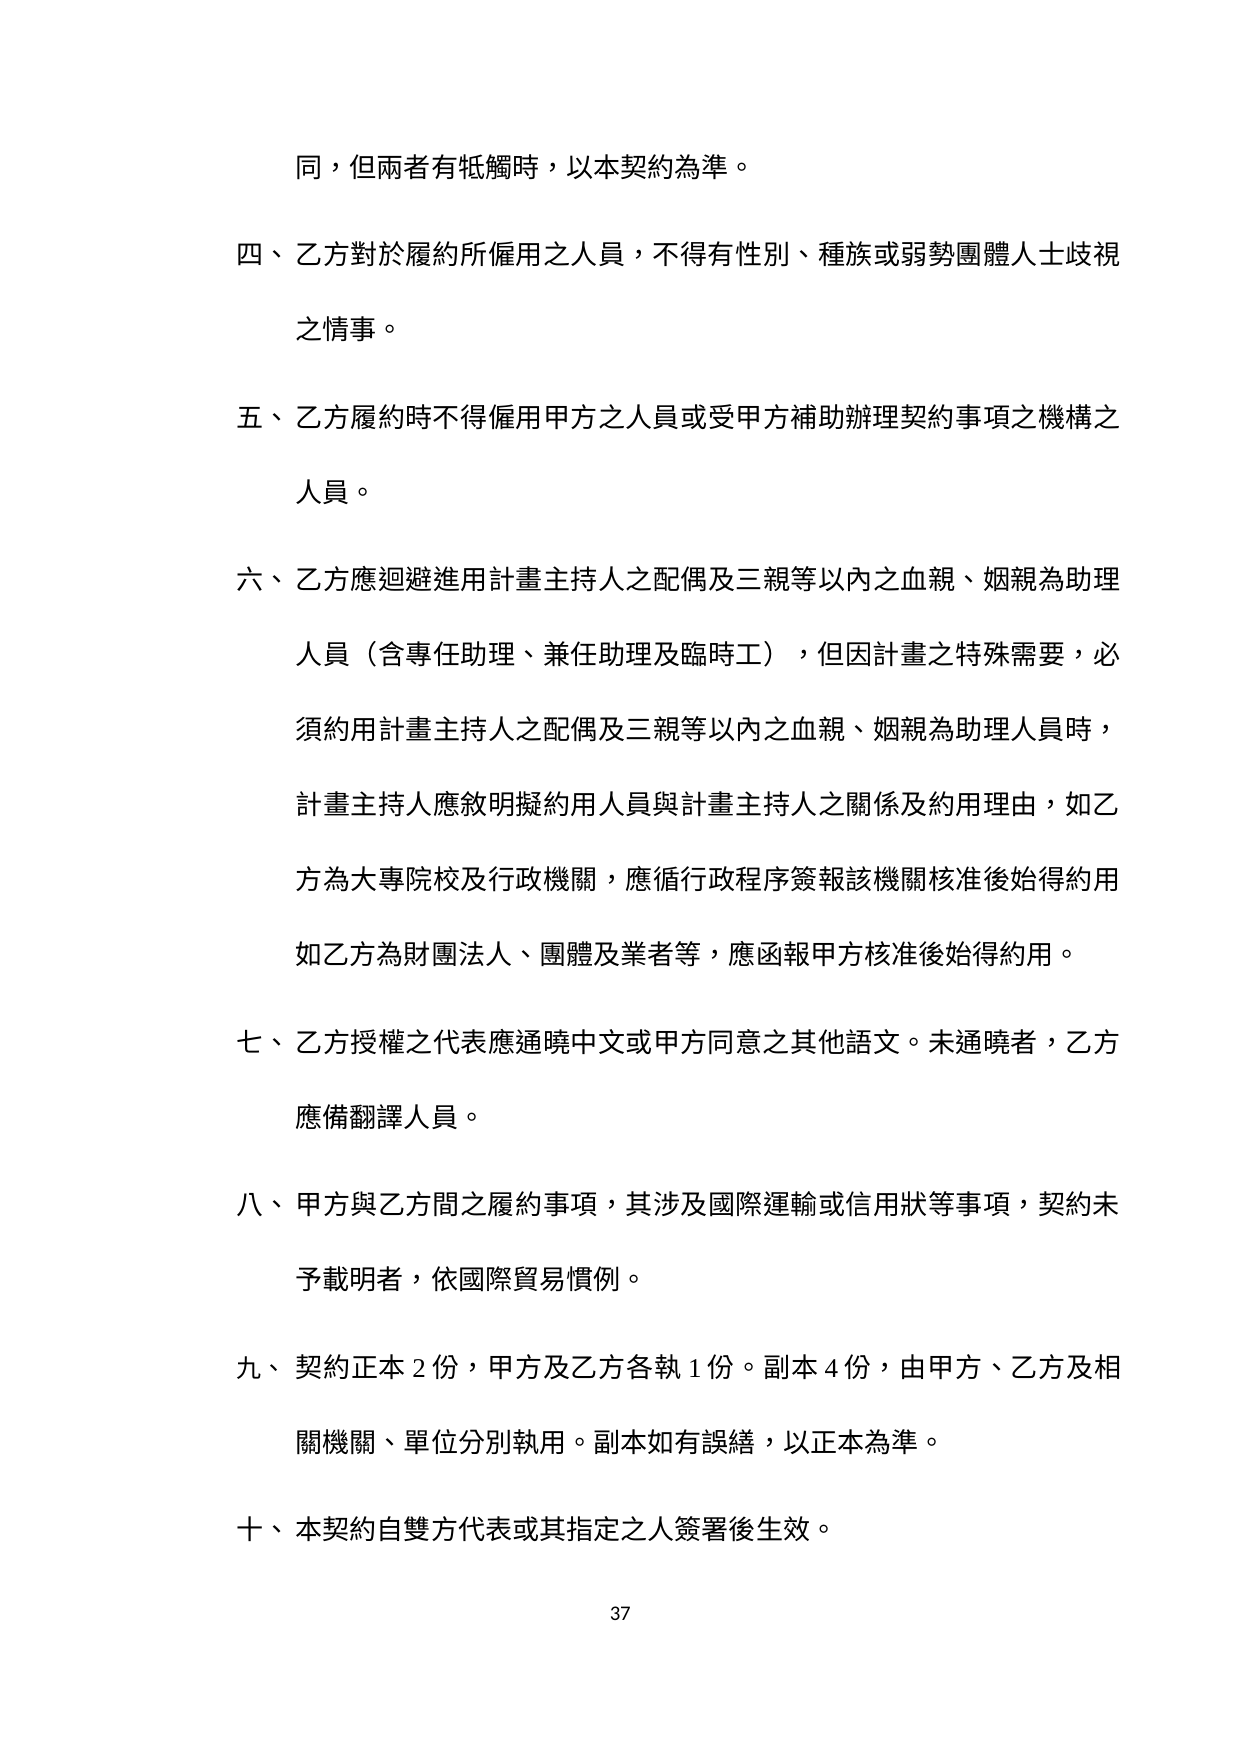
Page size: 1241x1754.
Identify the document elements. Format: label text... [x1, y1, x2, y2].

list 甲方與乙方間之履約事項，其涉及國際運輸或信用狀等事項，契約未予載明者，依國際貿易慣例。 [236, 1165, 1122, 1315]
list 本契約自雙方代表或其指定之人簽署後生效。 [236, 1490, 1122, 1565]
list 乙方應迴避進用計畫主持人之配偶及三親等以內之血親、姻親為助理人員（含專任助理、兼任助理及臨時工），但因計畫之特殊需要，必須約用計畫主持人之配偶及三親等以內之血親、姻親為助理人員時，計畫主持人應敘明擬約用人員與計畫主持人之關係及約用理由，如乙方為大專院校及行政機關，應循行政程序簽報該機關核准後始得約用；如乙方為財團法人、團體及業者等，應函報甲方核准後始得約用。 [236, 540, 1122, 990]
list 乙方對於履約所僱用之人員，不得有性別、種族或弱勢團體人士歧視之情事。 [236, 215, 1122, 365]
list 乙方授權之代表應通曉中文或甲方同意之其他語文。未通曉者，乙方應備翻譯人員。 [236, 1003, 1122, 1153]
list 契約正本2份，甲方及乙方各執1份。副本4份，由甲方、乙方及相關機關、單位分別執用。副本如有誤繕，以正本為準。 [236, 1328, 1122, 1478]
list 乙方履約時不得僱用甲方之人員或受甲方補助辦理契約事項之機構之人員。 [236, 378, 1122, 528]
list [236, 128, 1122, 203]
